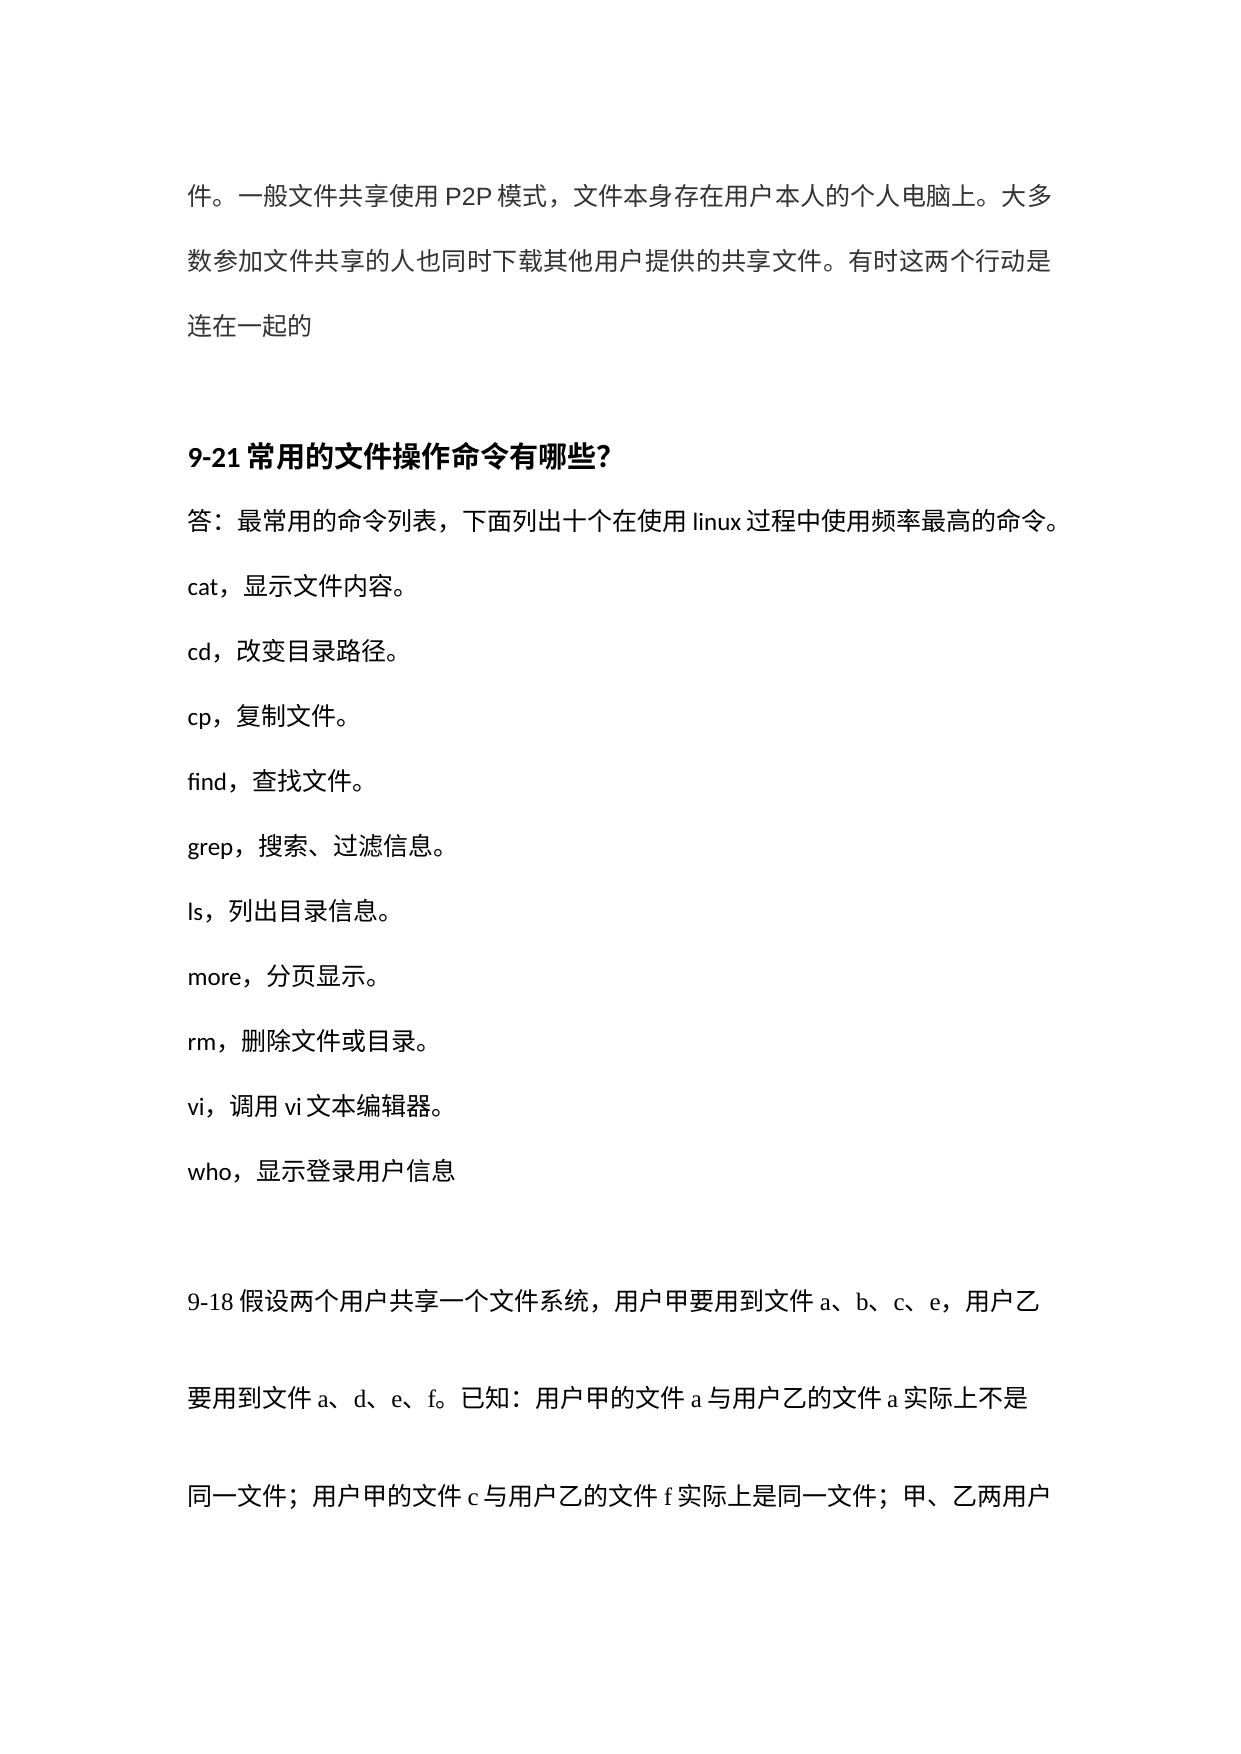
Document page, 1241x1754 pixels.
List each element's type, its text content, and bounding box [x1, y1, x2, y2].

text 9-21常用的文件操作命令有哪些？ [187, 422, 1053, 487]
text cat，显示文件内容。 [187, 552, 1053, 617]
text ls，列出目录信息。 [187, 877, 1053, 942]
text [187, 1267, 1053, 1527]
text who，显示登录用户信息 [187, 1137, 1053, 1202]
text 答：最常用的命令列表，下面列出十个在使用linux过程中使用频率最高的命令。 [187, 487, 1053, 552]
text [187, 162, 1053, 357]
text vi，调用vi文本编辑器。 [187, 1072, 1053, 1137]
text more，分页显示。 [187, 942, 1053, 1007]
text cd，改变目录路径。 [187, 617, 1053, 682]
text cp，复制文件。 [187, 682, 1053, 747]
text find，查找文件。 [187, 747, 1053, 812]
text grep，搜索、过滤信息。 [187, 812, 1053, 877]
text rm，删除文件或目录。 [187, 1007, 1053, 1072]
